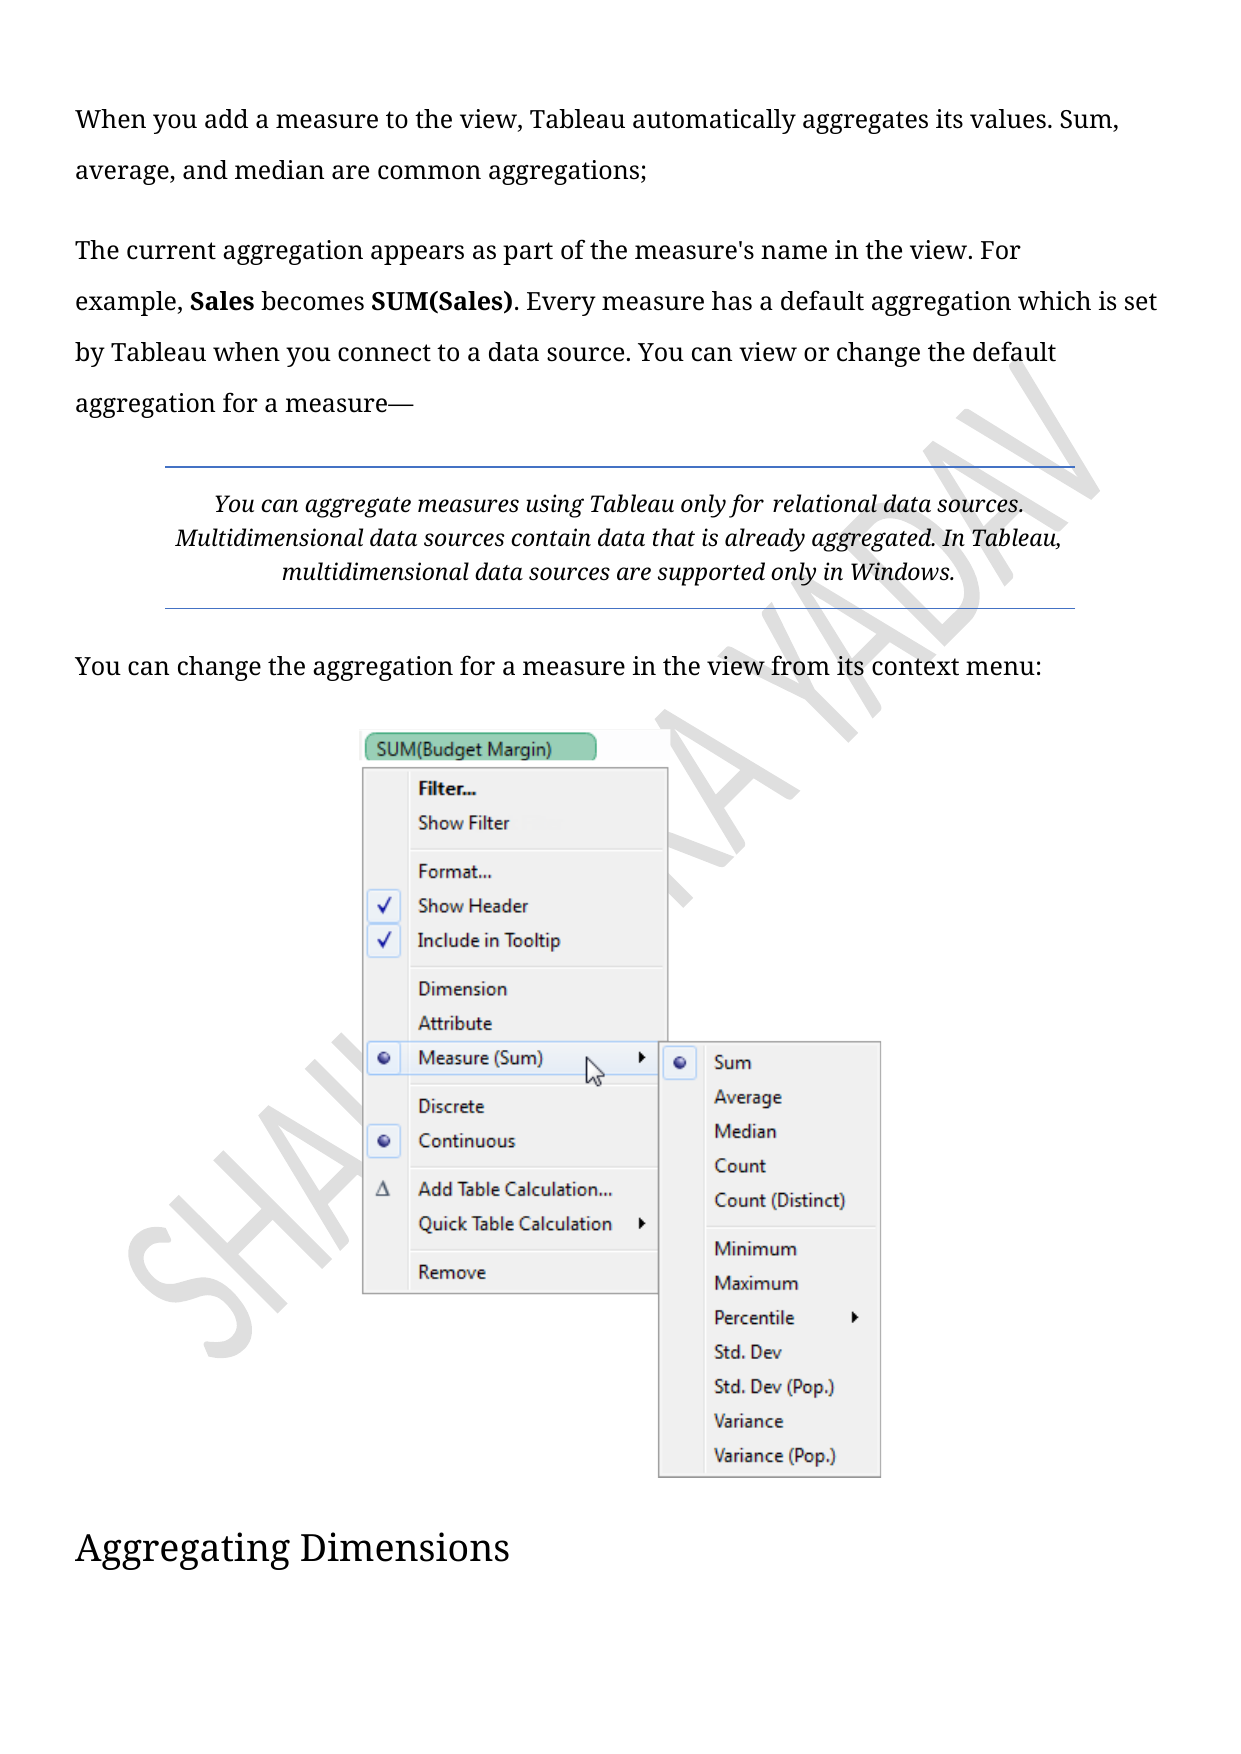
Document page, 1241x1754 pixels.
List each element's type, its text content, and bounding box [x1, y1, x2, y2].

text You can aggregate measures using Tableau only for relational data sources. Multidimensional data sources contain data that is already aggregated. In Tableau, multidimensional data sources are supported only in Windows. [165, 468, 1075, 608]
picture [359, 729, 882, 1478]
text The current aggregation appears as part of the measure's name in the view. For example, Sales becomes SUM(Sales). Every measure has a default aggregation which is set by Tableau when you connect to a data source. You can view or change the default aggregation for a measure— [75, 233, 1165, 420]
text When you add a measure to the view, Tableau automatically aggregates its values. Sum, average, and median are common aggregations; [75, 102, 1165, 187]
text You can change the aggregation for a measure in the view from its context menu: [75, 649, 1165, 683]
subtitle Aggregating Dimensions [75, 1521, 1165, 1572]
